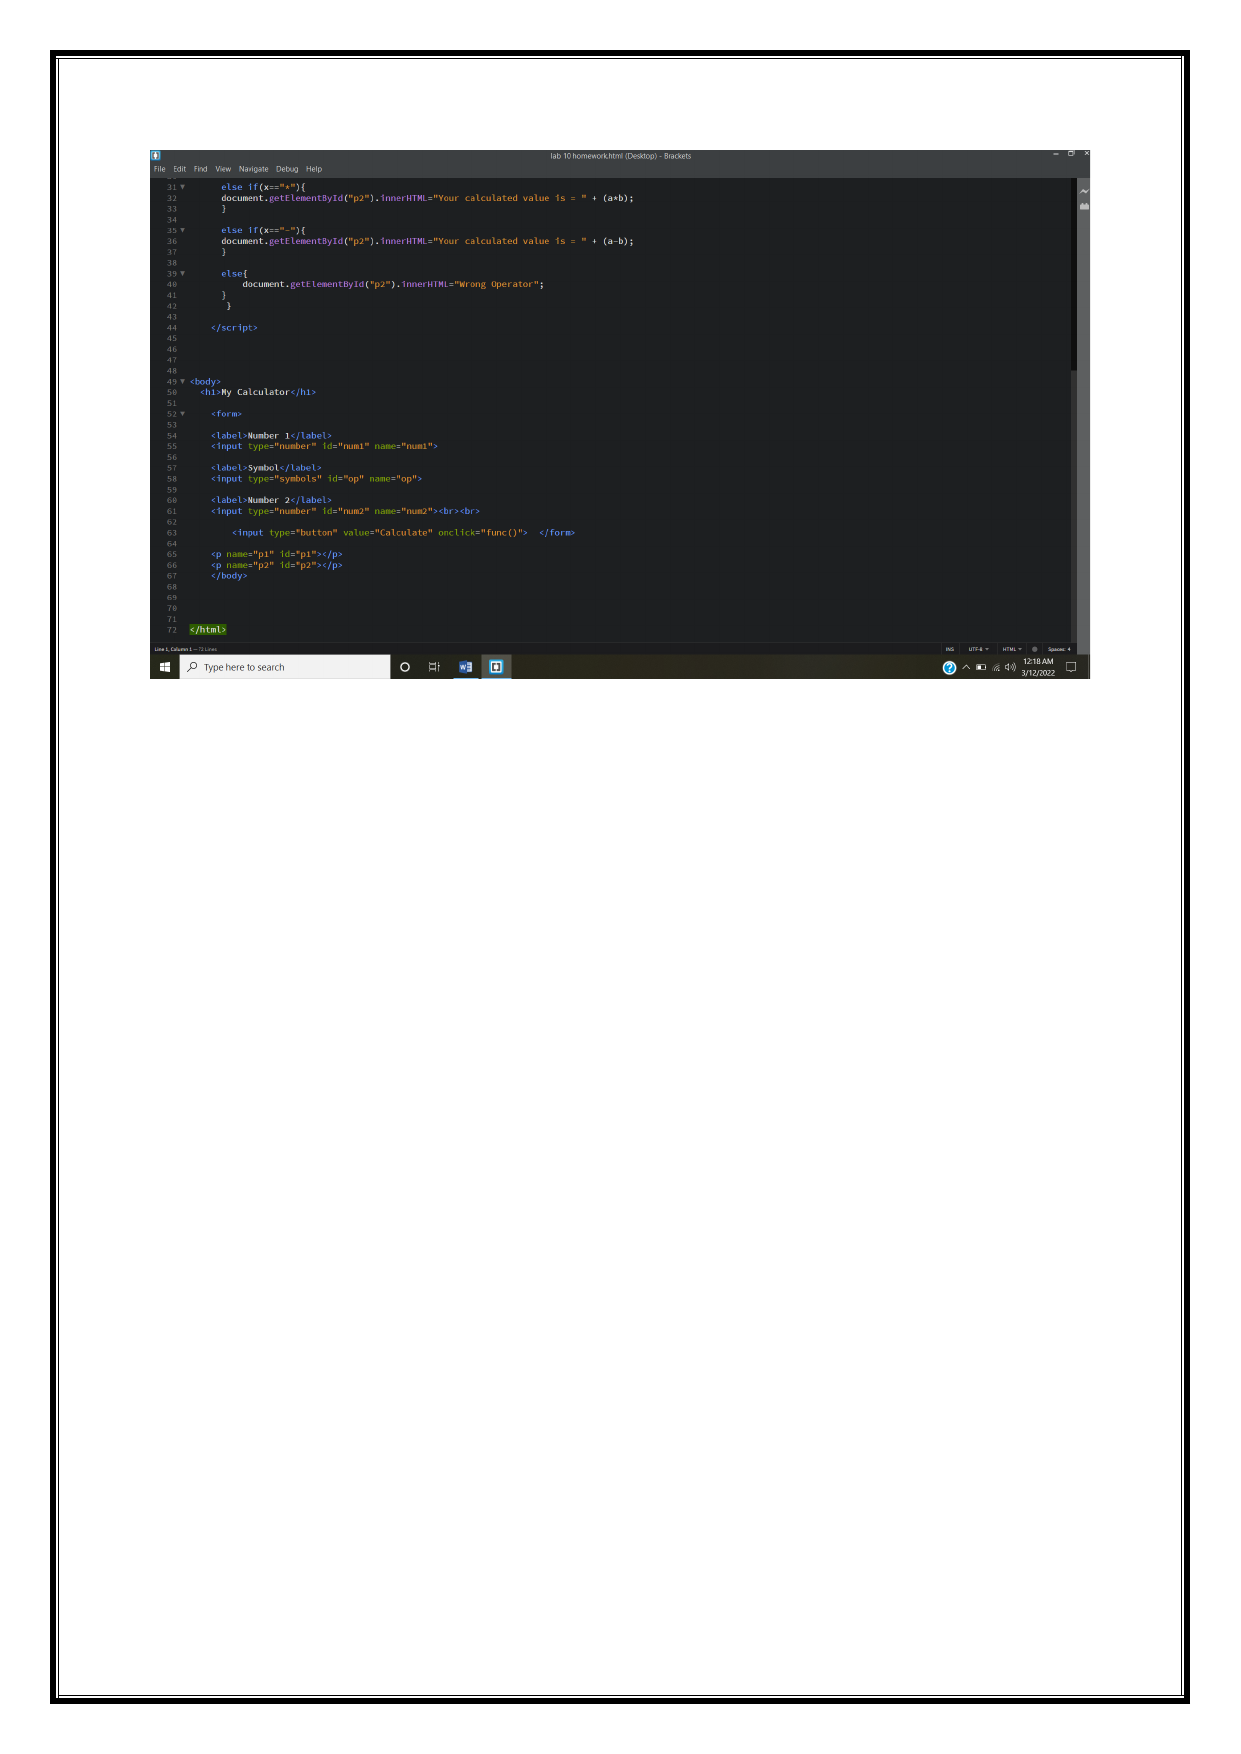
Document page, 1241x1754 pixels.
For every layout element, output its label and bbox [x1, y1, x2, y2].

picture [150, 150, 1091, 679]
